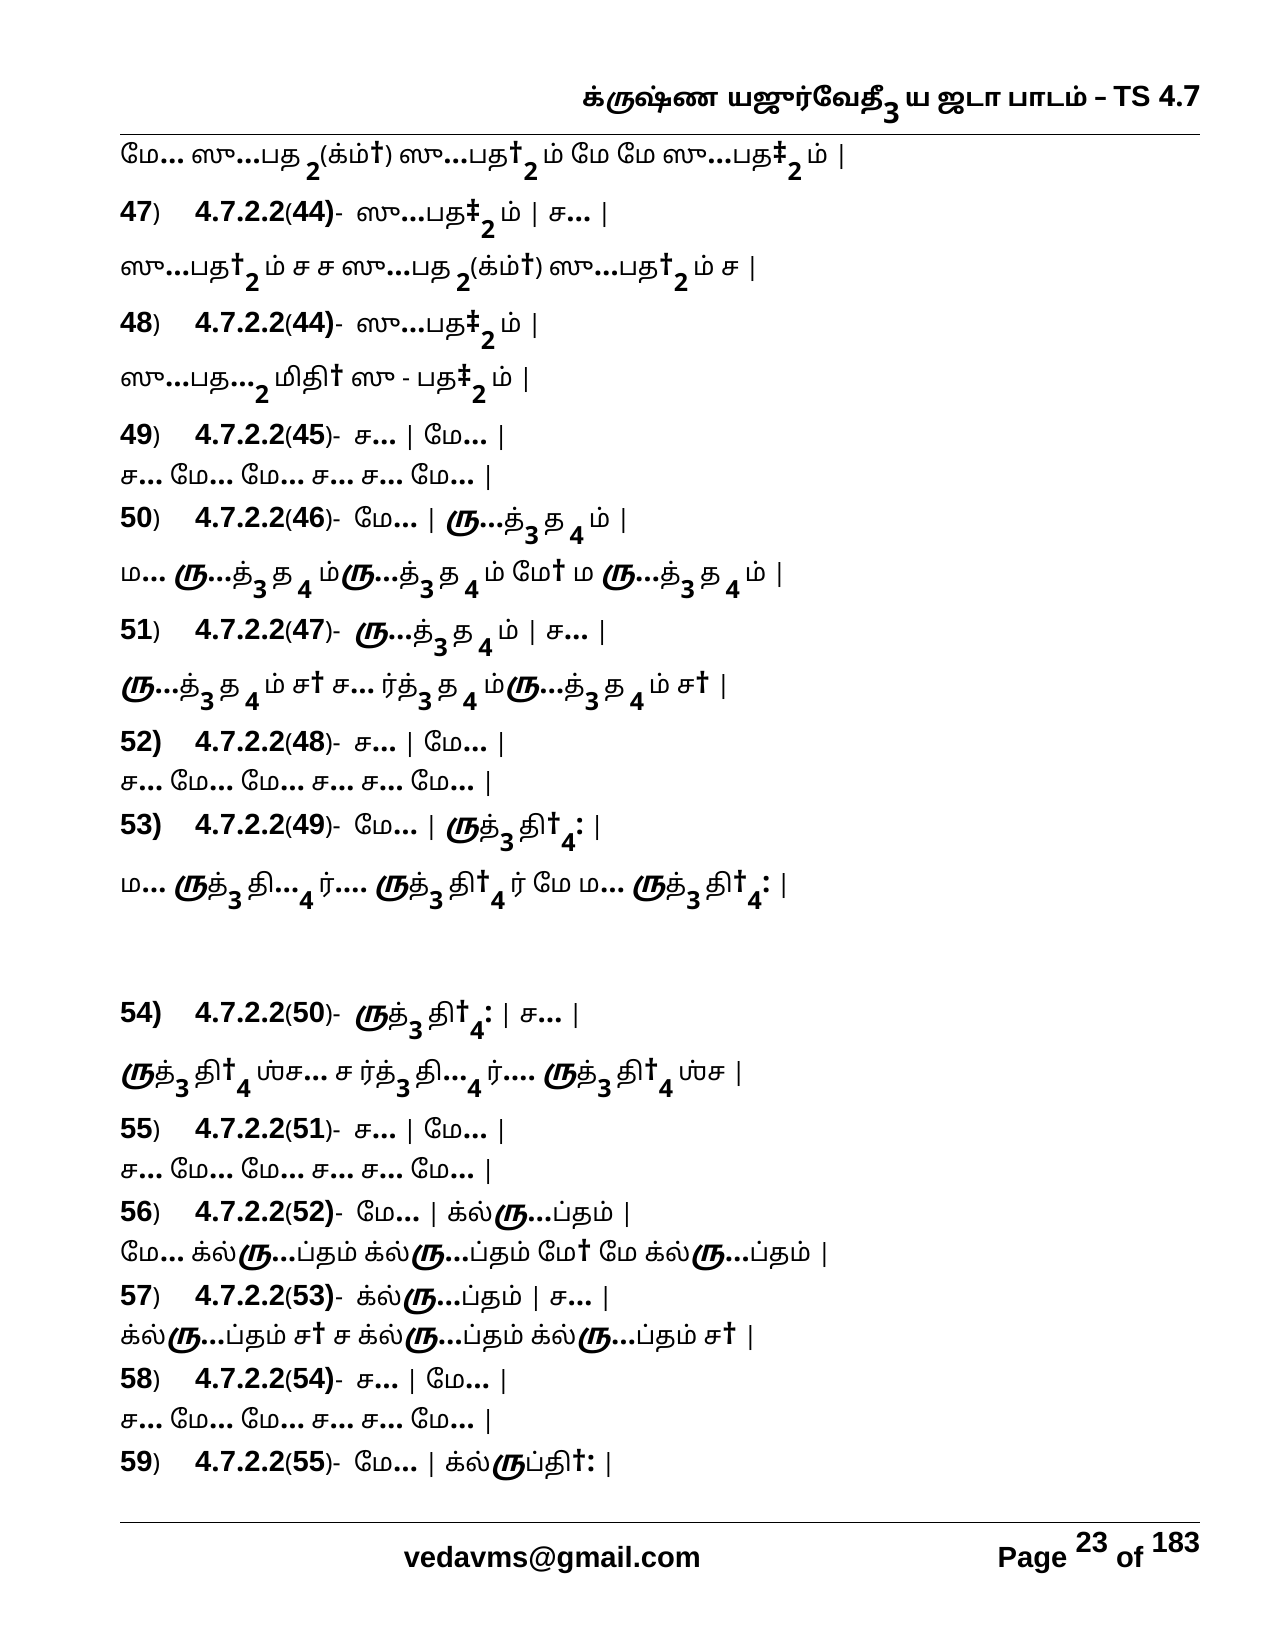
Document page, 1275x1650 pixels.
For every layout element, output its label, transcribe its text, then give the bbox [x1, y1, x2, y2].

text ச… மே… மே… ச… ச… மே… | [120, 1151, 1200, 1189]
text 47) 4.7.2.2(44)- ஸு…பத‡2ம் | ச… | [120, 190, 1200, 245]
text 54) 4.7.2.2(50)- ருத்3தி†4: | ச… | [120, 991, 1200, 1046]
text ஸு…பத…2மிதி† ஸு - பத‡2ம் | [120, 360, 1200, 411]
text 57) 4.7.2.2(53)- க்ல்ரு…ப்தம் | ச… | [120, 1274, 1200, 1316]
text மே… க்ல்ரு…ப்தம் க்ல்ரு…ப்தம் மே† மே க்ல்ரு…ப்தம் | [120, 1234, 1200, 1272]
text 55) 4.7.2.2(51)- ச… | மே… | [120, 1107, 1200, 1149]
text ம… ரு…த்3த4 ம்ரு…த்3த4ம் மே† ம ரு…த்3த4ம் | [120, 555, 1200, 606]
text 48) 4.7.2.2(44)- ஸு…பத‡2ம் | [120, 302, 1200, 357]
text 59) 4.7.2.2(55)- மே… | க்ல்ருப்தி†: | [120, 1441, 1200, 1482]
text மே… ஸு…பத2(க்ம்†) ஸு…பத†2ம் மே மே ஸு…பத‡2ம் | [120, 136, 1200, 187]
text 50) 4.7.2.2(46)- மே… | ரு…த்3த4ம் | [120, 497, 1200, 552]
text ஸு…பத†2ம் ச ச ஸு…பத2(க்ம்†) ஸு…பத†2ம் ச | [120, 248, 1200, 299]
text 56) 4.7.2.2(52)- மே… | க்ல்ரு…ப்தம் | [120, 1191, 1200, 1232]
text 58) 4.7.2.2(54)- ச… | மே… | [120, 1357, 1200, 1399]
text ச… மே… மே… ச… ச… மே… | [120, 1401, 1200, 1439]
text ரு…த்3த4ம் ச† ச… ர்த்3த4 ம்ரு…த்3த4ம் ச† | [120, 666, 1200, 717]
text ம… ருத்3தி…4ர்…. ருத்3தி†4ர் மே ம… ருத்3தி†4: | [120, 861, 1200, 917]
text ச… மே… மே… ச… ச… மே… | [120, 457, 1200, 495]
text ருத்3தி†4ஶ்ச… ச ர்த்3தி…4ர்…. ருத்3தி†4ஶ்ச | [120, 1049, 1200, 1104]
text ச… மே… மே… ச… ச… மே… | [120, 764, 1200, 801]
text 53) 4.7.2.2(49)- மே… | ருத்3தி†4: | [120, 803, 1200, 859]
text 51) 4.7.2.2(47)- ரு…த்3த4ம் | ச… | [120, 608, 1200, 664]
text க்ல்ரு…ப்தம் ச† ச க்ல்ரு…ப்தம் க்ல்ரு…ப்தம் ச† | [120, 1318, 1200, 1355]
text 49) 4.7.2.2(45)- ச… | மே… | [120, 413, 1200, 455]
text 52) 4.7.2.2(48)- ச… | மே… | [120, 720, 1200, 762]
